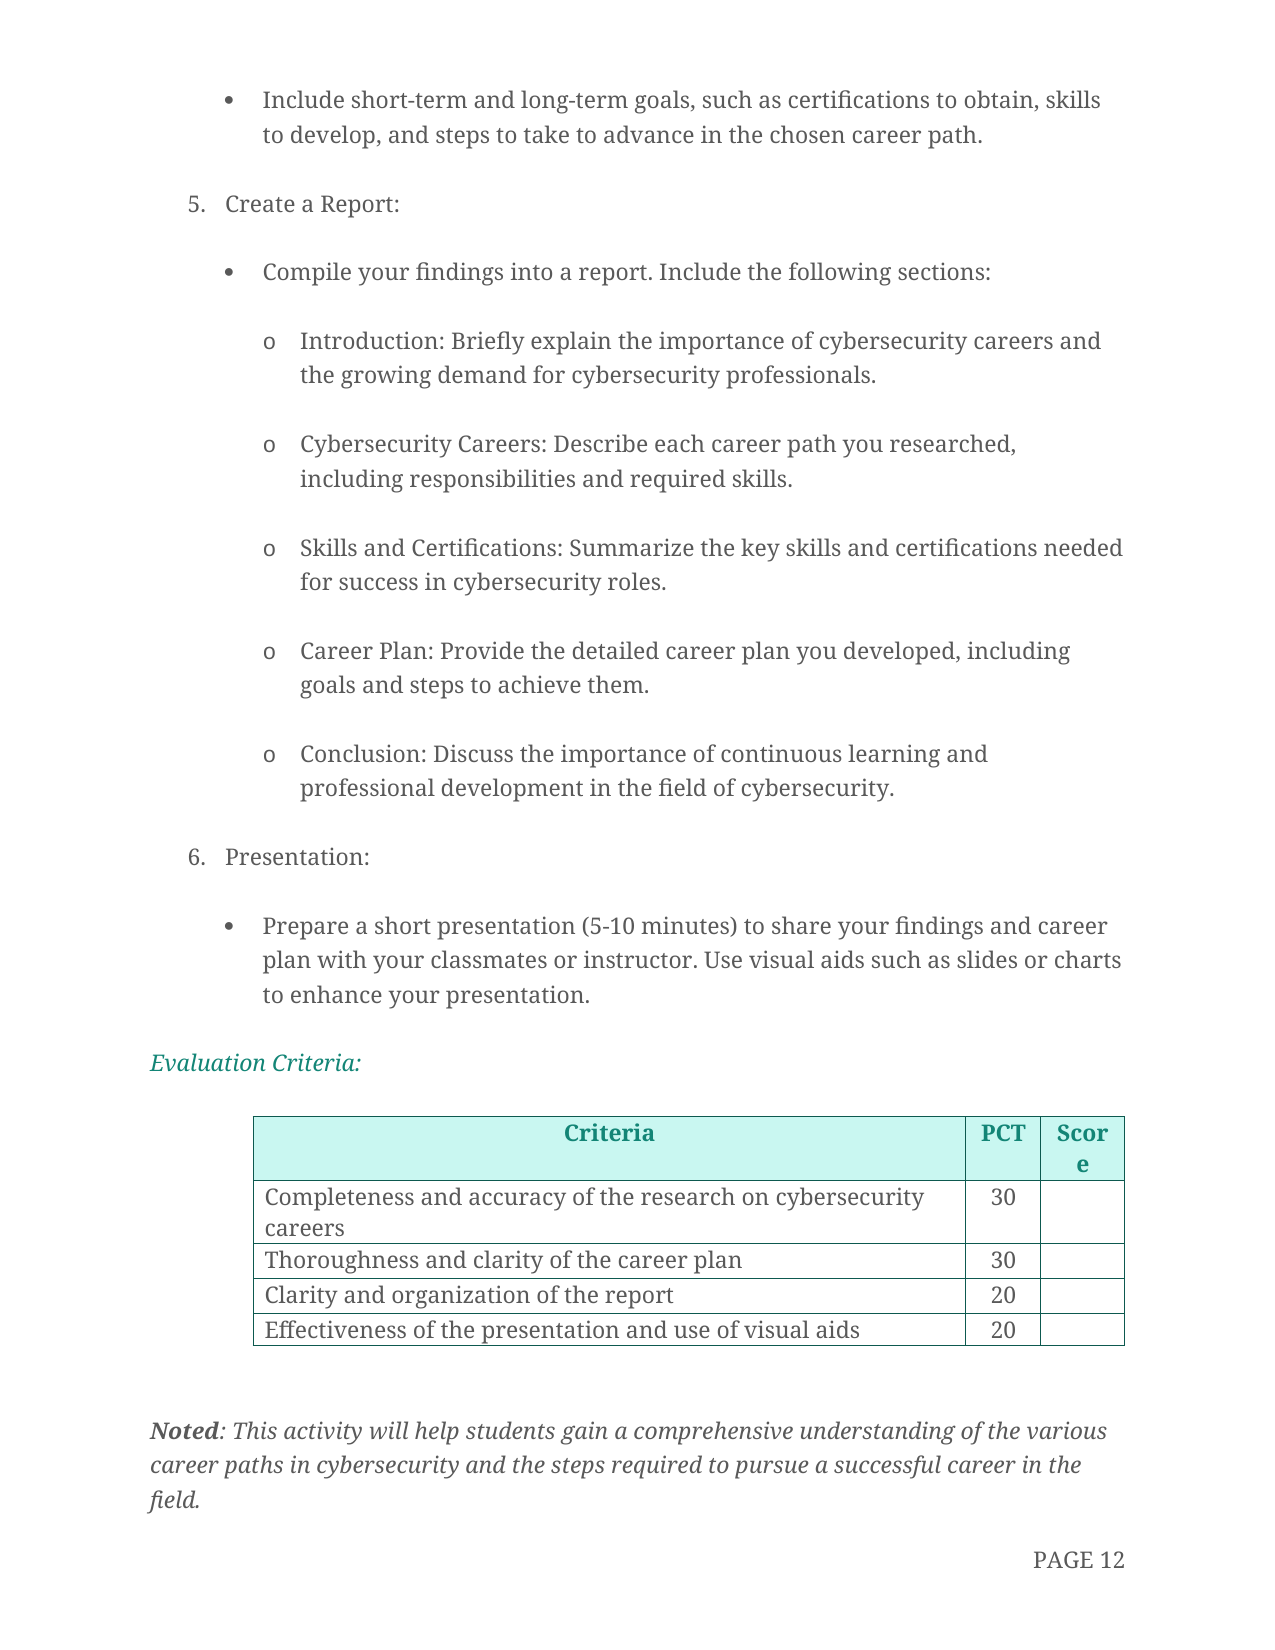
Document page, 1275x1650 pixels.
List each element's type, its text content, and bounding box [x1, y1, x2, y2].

table_cell [1041, 1181, 1124, 1243]
table_header Score [1041, 1117, 1124, 1180]
table_header Criteria [254, 1117, 965, 1180]
table_cell Completeness and accuracy of the research on cybersecurity careers [254, 1181, 965, 1243]
table_cell 20 [966, 1314, 1040, 1345]
table_header PCT [966, 1117, 1040, 1180]
list Include short-term and long-term goals, such as certifications to obtain, skills to develop, and steps to take to advance in the chosen career path. [225, 84, 1125, 150]
list Skills and Certifications: Summarize the key skills and certifications needed for success in cybersecurity roles. [262, 531, 1125, 597]
table_cell 30 [966, 1244, 1040, 1278]
table_cell 30 [966, 1181, 1040, 1243]
list Cybersecurity Careers: Describe each career path you researched, including responsibilities and required skills. [262, 428, 1125, 494]
table_cell [1041, 1244, 1124, 1278]
table_cell [1041, 1279, 1124, 1313]
list Conclusion: Discuss the importance of continuous learning and professional development in the field of cybersecurity. [262, 738, 1125, 804]
list Compile your findings into a report. Include the following sections: [225, 256, 1125, 287]
list Career Plan: Provide the detailed career plan you developed, including goals and steps to achieve them. [262, 635, 1125, 700]
text Noted: This activity will help students gain a comprehensive understanding of the various career paths in cybersecurity and the steps required to pursue a successful career in the field. [150, 1415, 1125, 1515]
list Prepare a short presentation (5-10 minutes) to share your findings and career plan with your classmates or instructor. Use visual aids such as slides or charts to enhance your presentation. [225, 910, 1125, 1010]
table_cell [1041, 1314, 1124, 1345]
table_cell Effectiveness of the presentation and use of visual aids [254, 1314, 965, 1345]
list Presentation: [187, 841, 1125, 872]
table_cell 20 [966, 1279, 1040, 1313]
text Evaluation Criteria: [150, 1047, 1125, 1079]
table_cell Thoroughness and clarity of the career plan [254, 1244, 965, 1278]
table_cell Clarity and organization of the report [254, 1279, 965, 1313]
list Create a Report: [187, 187, 1125, 219]
list Introduction: Briefly explain the importance of cybersecurity careers and the growing demand for cybersecurity professionals. [262, 325, 1125, 391]
